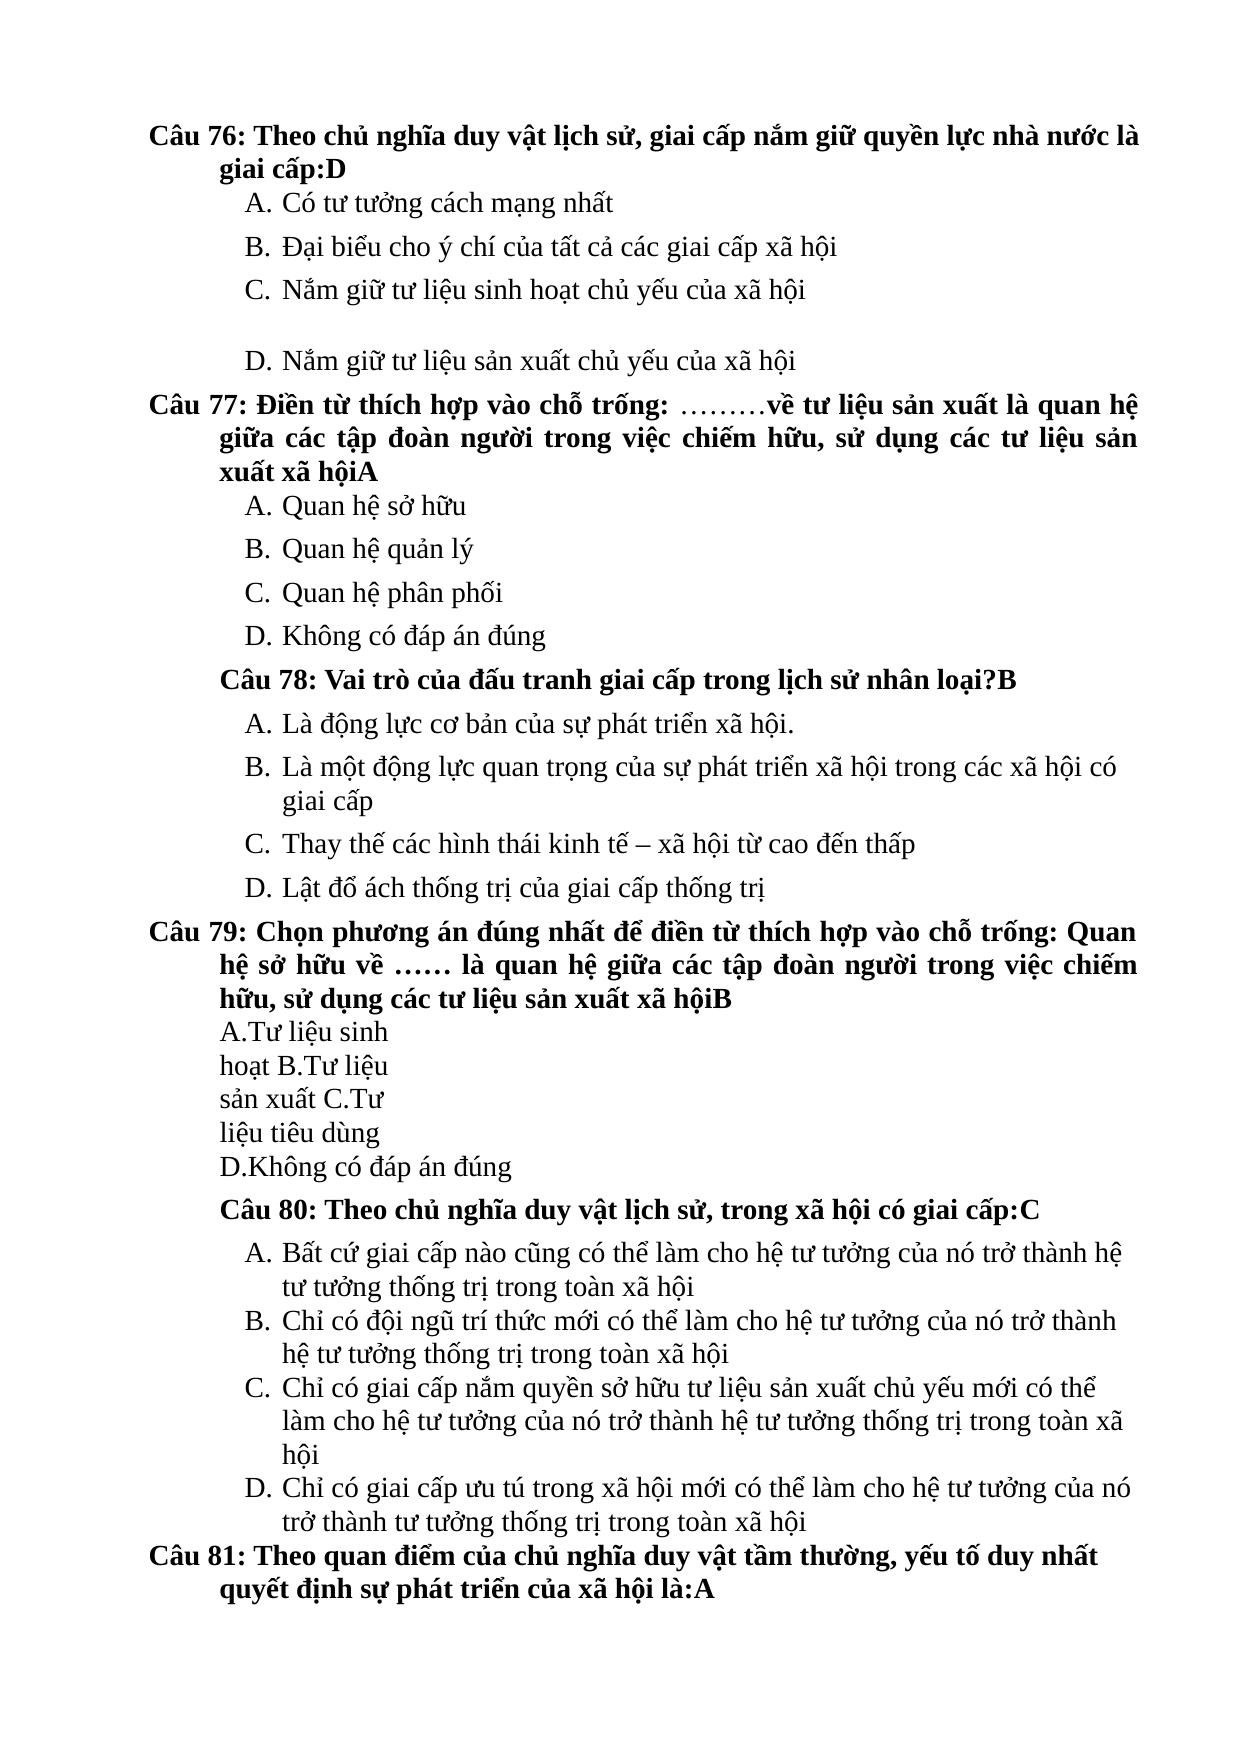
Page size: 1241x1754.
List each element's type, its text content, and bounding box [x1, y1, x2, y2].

text Câu 79: Chọn phương án đúng nhất để điền từ thích hợp vào chỗ trống: Quan hệ sở hữu về …… là quan hệ giữa các tập đoàn người trong việc chiếm hữu, sử dụng các tư liệu sản xuất xã hộiB [148, 914, 1139, 1014]
list Chỉ có giai cấp ưu tú trong xã hội mới có thể làm cho hệ tư tưởng của nó trở thành tư tưởng thống trị trong toàn xã hội [244, 1471, 1139, 1538]
list Chỉ có đội ngũ trí thức mới có thể làm cho hệ tư tưởng của nó trở thành hệ tư tưởng thống trị trong toàn xã hội [244, 1303, 1139, 1370]
text D.Không có đáp án đúng [219, 1149, 1152, 1182]
text Câu 76: Theo chủ nghĩa duy vật lịch sử, giai cấp nắm giữ quyền lực nhà nước là giai cấp:D [148, 118, 1147, 185]
list Có tư tưởng cách mạng nhất [244, 185, 1152, 219]
list Lật đổ ách thống trị của giai cấp thống trị [244, 870, 1152, 904]
list Nắm giữ tư liệu sinh hoạt chủ yếu của xã hội [244, 272, 1152, 337]
list Chỉ có giai cấp nắm quyền sở hữu tư liệu sản xuất chủ yếu mới có thể làm cho hệ tư tưởng của nó trở thành hệ tư tưởng thống trị trong toàn xã hội [244, 1370, 1139, 1471]
list Đại biểu cho ý chí của tất cả các giai cấp xã hội [244, 229, 1152, 262]
text Câu 77: Điền từ thích hợp vào chỗ trống: ………về tư liệu sản xuất là quan hệ giữa các tập đoàn người trong việc chiếm hữu, sử dụng các tư liệu sản xuất xã hộiA [148, 387, 1139, 488]
list Quan hệ phân phối [244, 575, 1152, 608]
list Nắm giữ tư liệu sản xuất chủ yếu của xã hội [244, 343, 1152, 377]
list Là một động lực quan trọng của sự phát triển xã hội trong các xã hội có giai cấp [244, 749, 1152, 816]
list Là động lực cơ bản của sự phát triển xã hội. [244, 706, 1152, 739]
text Câu 78: Vai trò của đấu tranh giai cấp trong lịch sử nhân loại?B [219, 662, 1152, 696]
text Câu 80: Theo chủ nghĩa duy vật lịch sử, trong xã hội có giai cấp:C [219, 1192, 1152, 1226]
text Câu 81: Theo quan điểm của chủ nghĩa duy vật tầm thường, yếu tố duy nhất quyết định sự phát triển của xã hội là:A [148, 1538, 1152, 1636]
text A.Tư liệu sinh hoạt B.Tư liệu sản xuất C.Tư liệu tiêu dùng [219, 1014, 394, 1148]
list Thay thế các hình thái kinh tế – xã hội từ cao đến thấp [244, 826, 1152, 860]
list Quan hệ quản lý [244, 531, 1152, 565]
list Không có đáp án đúng [244, 618, 1152, 652]
list Quan hệ sở hữu [244, 488, 1152, 521]
list Bất cứ giai cấp nào cũng có thể làm cho hệ tư tưởng của nó trở thành hệ tư tưởng thống trị trong toàn xã hội [244, 1236, 1138, 1303]
